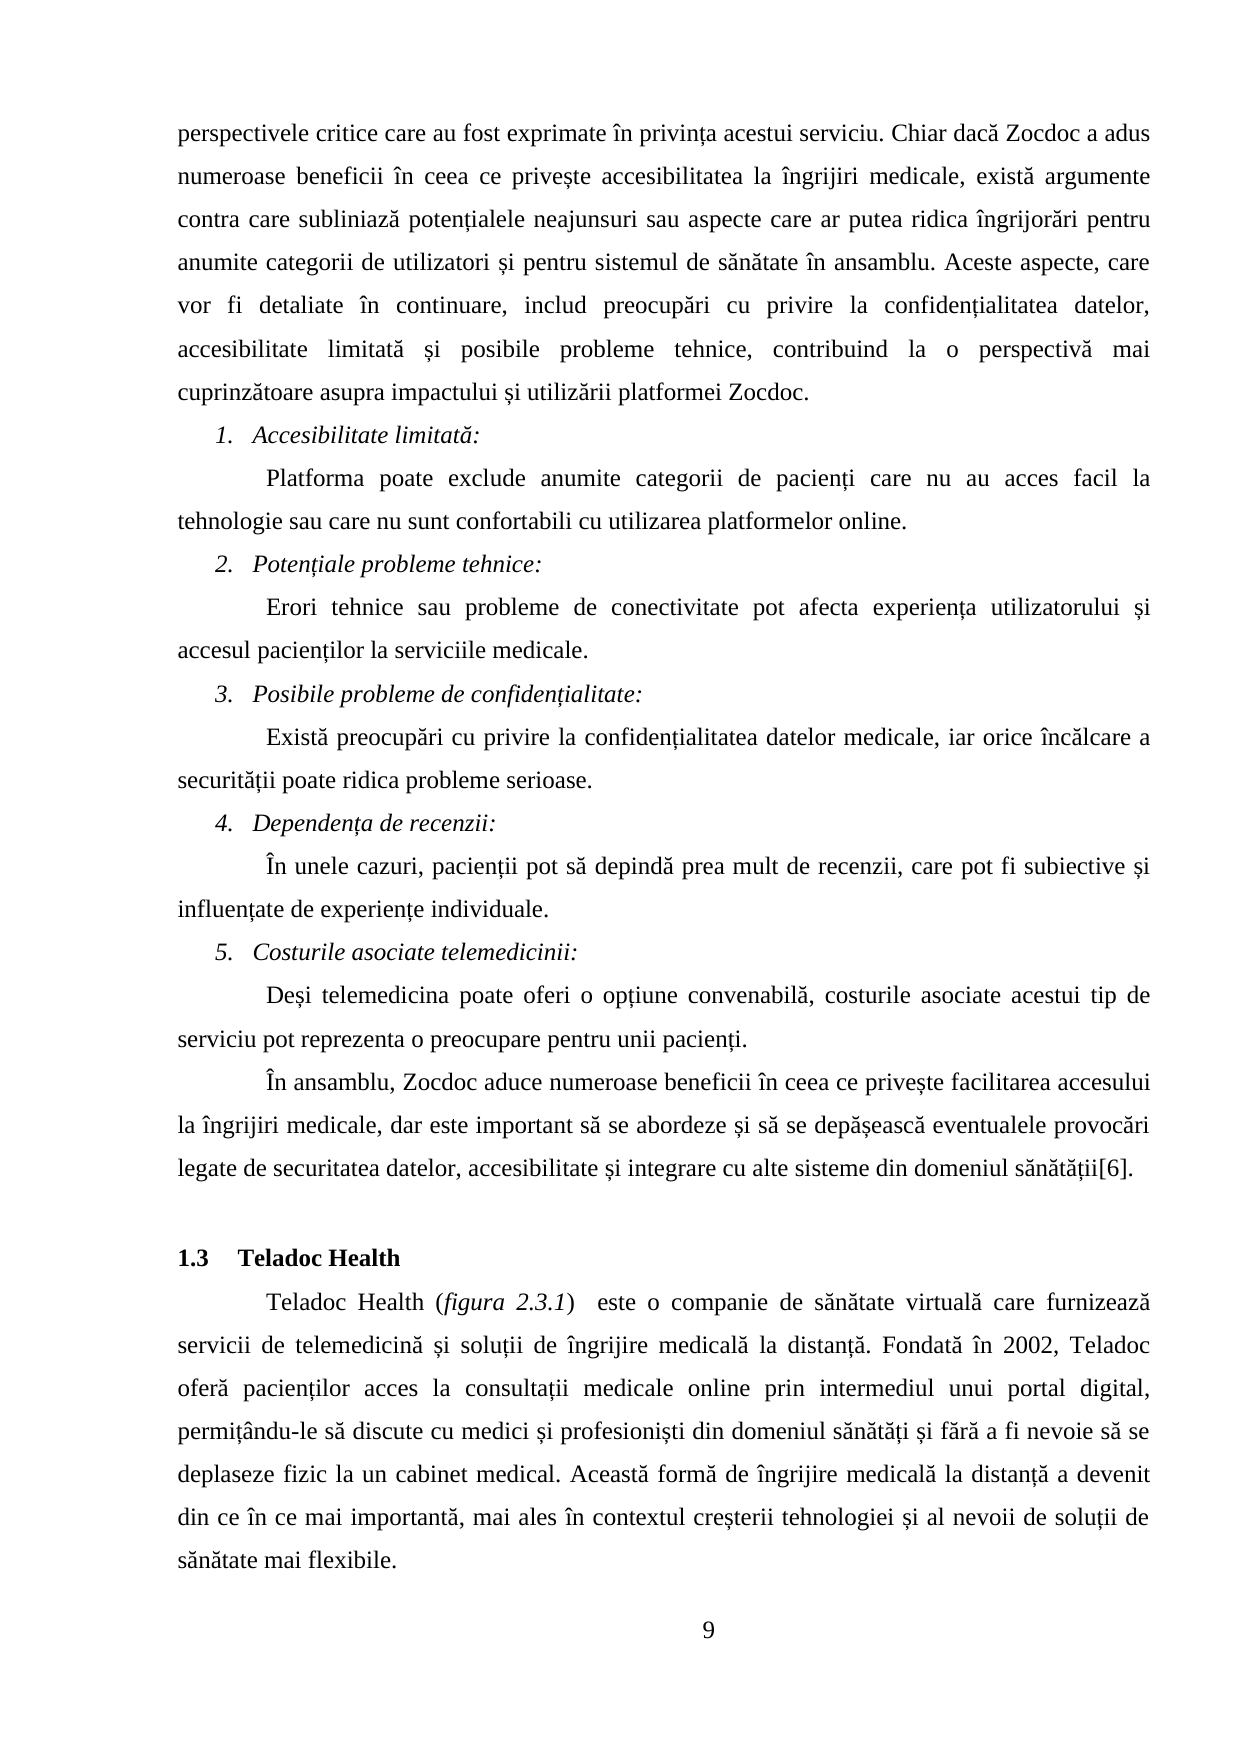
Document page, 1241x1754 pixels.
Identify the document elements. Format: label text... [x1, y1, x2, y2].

subtitle Teladoc Health [177, 1243, 1152, 1272]
list Posibile probleme de confidențialitate: [215, 679, 1152, 707]
text În unele cazuri, pacienții pot să depindă prea mult de recenzii, care pot fi subiective și influențate de experiențe individuale. [177, 851, 1152, 923]
list Costurile asociate telemedicinii: [215, 937, 1152, 966]
list Potențiale probleme tehnice: [215, 549, 1152, 578]
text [177, 118, 1152, 406]
text Platforma poate exclude anumite categorii de pacienți care nu au acces facil la tehnologie sau care nu sunt confortabili cu utilizarea platformelor online. [177, 463, 1152, 535]
list Dependența de recenzii: [215, 808, 1152, 837]
text Există preocupări cu privire la confidențialitatea datelor medicale, iar orice încălcare a securității poate ridica probleme serioase. [177, 722, 1152, 794]
list Accesibilitate limitată: [215, 420, 1152, 449]
text Erori tehnice sau probleme de conectivitate pot afecta experiența utilizatorului și accesul pacienților la serviciile medicale. [177, 592, 1152, 664]
text În ansamblu, Zocdoc aduce numeroase beneficii în ceea ce privește facilitarea accesului la îngrijiri medicale, dar este important să se abordeze și să se depășească eventualele provocări legate de securitatea datelor, accesibilitate și integrare cu alte sisteme din domeniul sănătății[6]. [177, 1067, 1152, 1182]
text Teladoc Health (figura 2.3.1) este o companie de sănătate virtuală care furnizează servicii de telemedicină și soluții de îngrijire medicală la distanță. Fondată în 2002, Teladoc oferă pacienților acces la consultații medicale online prin intermediul unui portal digital, permițându-le să discute cu medici și profesioniști din domeniul sănătăți și fără a fi nevoie să se deplaseze fizic la un cabinet medical. Această formă de îngrijire medicală la distanță a devenit din ce în ce mai importantă, mai ales în contextul creșterii tehnologiei și al nevoii de soluții de sănătate mai flexibile. [177, 1287, 1152, 1574]
text Deși telemedicina poate oferi o opțiune convenabilă, costurile asociate acestui tip de serviciu pot reprezenta o preocupare pentru unii pacienți. [177, 981, 1152, 1052]
